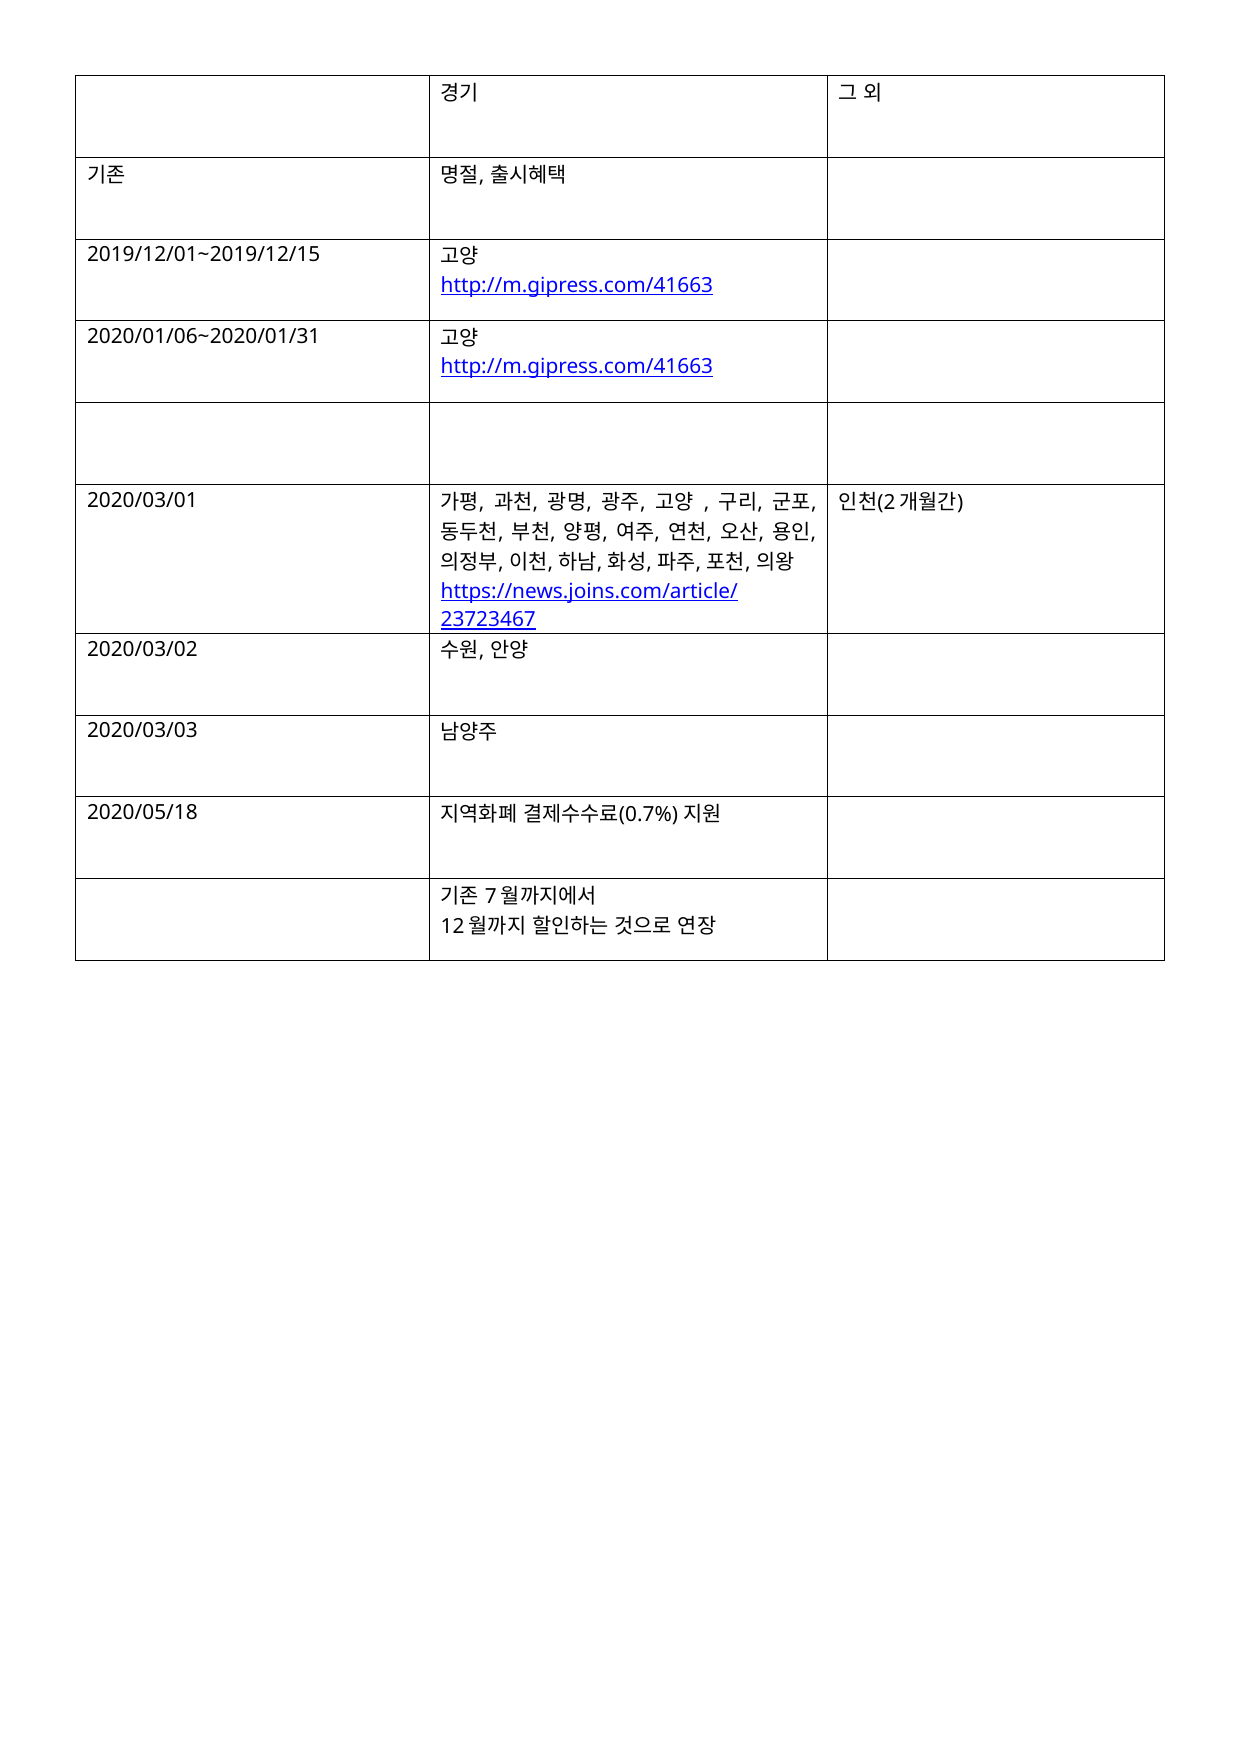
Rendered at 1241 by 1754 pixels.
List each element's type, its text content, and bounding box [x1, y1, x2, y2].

table_cell 2020/05/18 [76, 797, 429, 878]
table_header 경기 [430, 76, 827, 157]
table_cell 2020/03/02 [76, 634, 429, 714]
table_cell 고양 http://m.gipress.com/41663 [430, 240, 827, 320]
table_cell 남양주 [430, 716, 827, 796]
table_header 그 외 [828, 76, 1164, 157]
table_cell [76, 403, 429, 484]
table_cell 인천(2개월간) [828, 485, 1164, 633]
table_cell [828, 716, 1164, 796]
table_cell [828, 879, 1164, 960]
table_header [76, 76, 429, 157]
table_cell 가평, 과천, 광명, 광주, 고양 , 구리, 군포, 동두천, 부천, 양평, 여주, 연천, 오산, 용인, 의정부, 이천, 하남, 화성, 파주, 포천, 의왕 https://news.joins.com/article/23723467 [430, 485, 827, 633]
table_cell 2019/12/01~2019/12/15 [76, 240, 429, 320]
table_cell 수원, 안양 [430, 634, 827, 714]
table_cell [430, 403, 827, 484]
table_cell 2020/01/06~2020/01/31 [76, 321, 429, 402]
table_cell [828, 158, 1164, 238]
table_cell [76, 879, 429, 960]
table_cell 명절, 출시혜택 [430, 158, 827, 238]
table_cell 지역화폐 결제수수료(0.7%) 지원 [430, 797, 827, 878]
table_cell [828, 797, 1164, 878]
table_cell [828, 403, 1164, 484]
table_cell 2020/03/01 [76, 485, 429, 633]
table_cell [828, 240, 1164, 320]
table_cell [828, 321, 1164, 402]
table_cell 기존 7월까지에서 12월까지 할인하는 것으로 연장 [430, 879, 827, 960]
table_cell 기존 [76, 158, 429, 238]
table_cell 2020/03/03 [76, 716, 429, 796]
table_cell 고양 http://m.gipress.com/41663 [430, 321, 827, 402]
table_cell [828, 634, 1164, 714]
